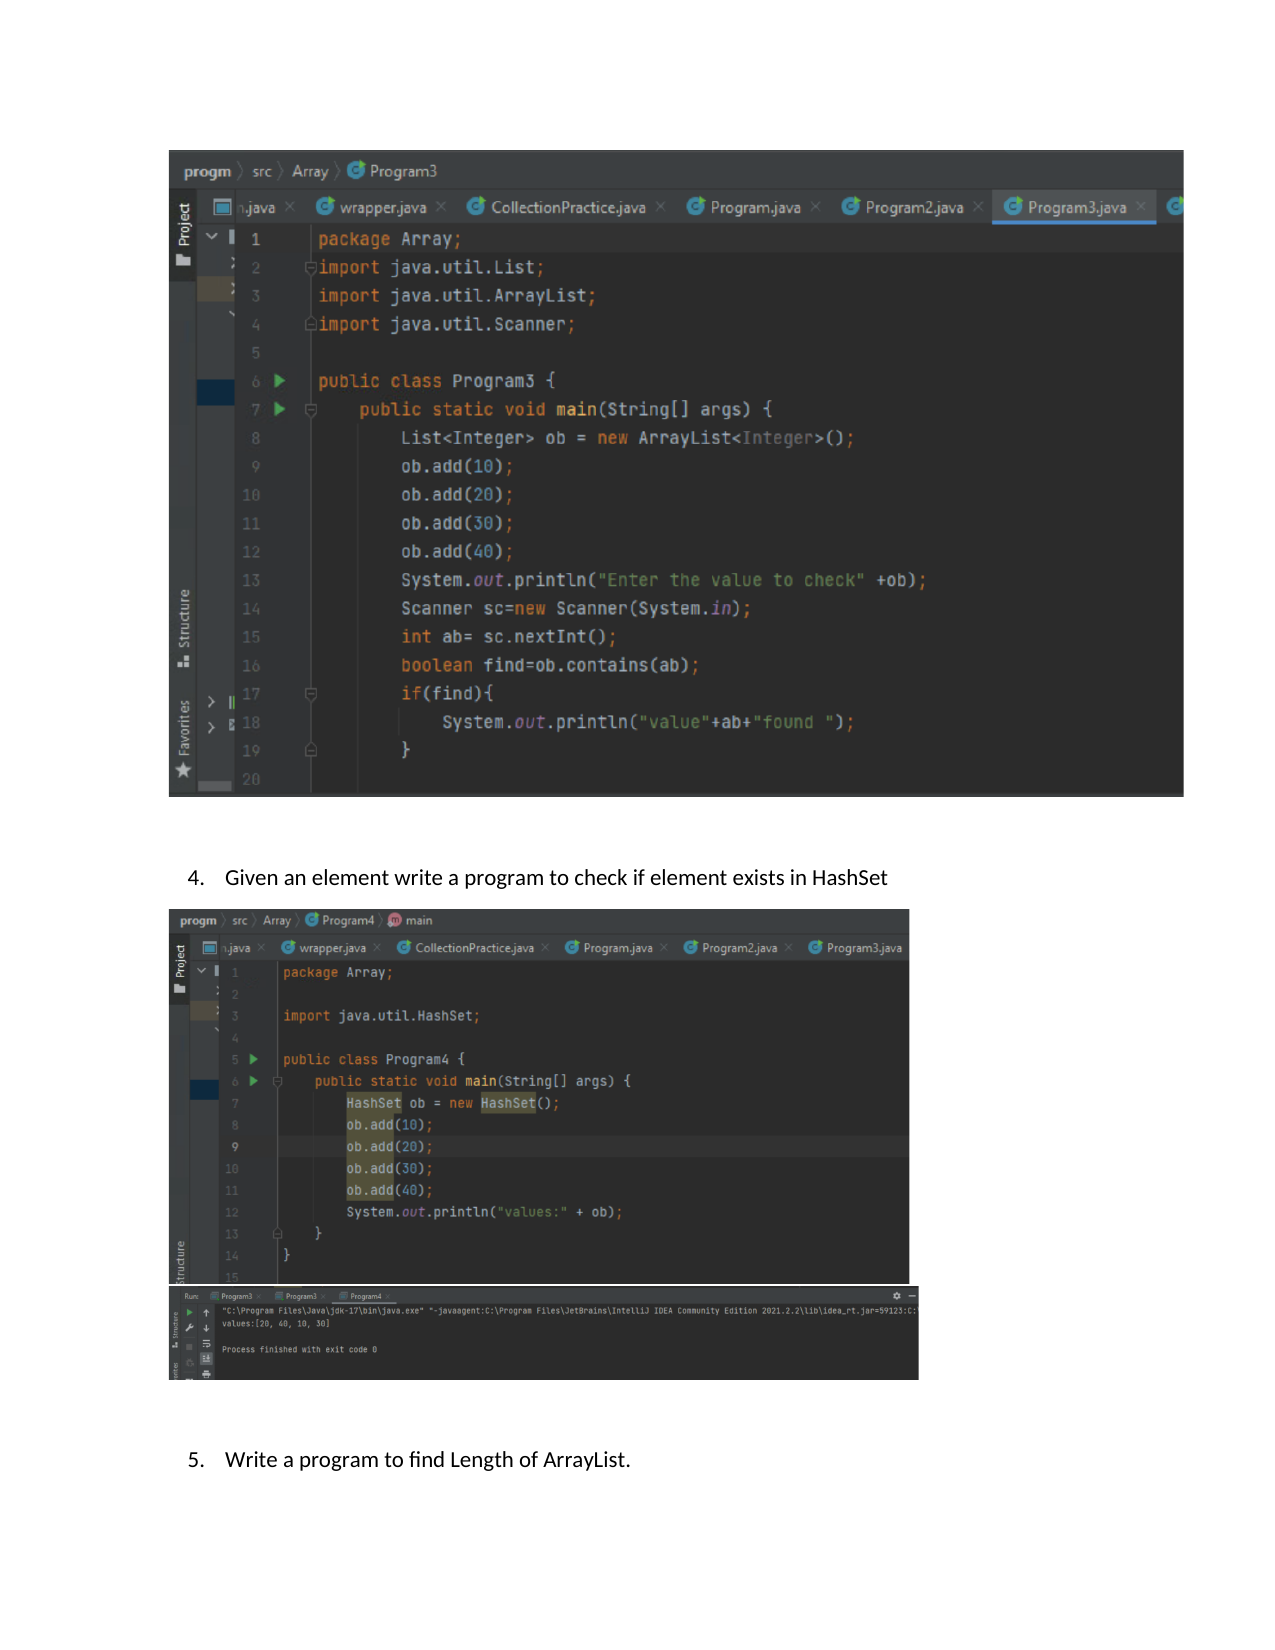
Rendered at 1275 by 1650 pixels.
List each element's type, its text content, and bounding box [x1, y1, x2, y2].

list Given an element write a program to check if element exists in HashSet [187, 863, 1125, 891]
list Write a program to find Length of ArrayList. [187, 1445, 1125, 1473]
